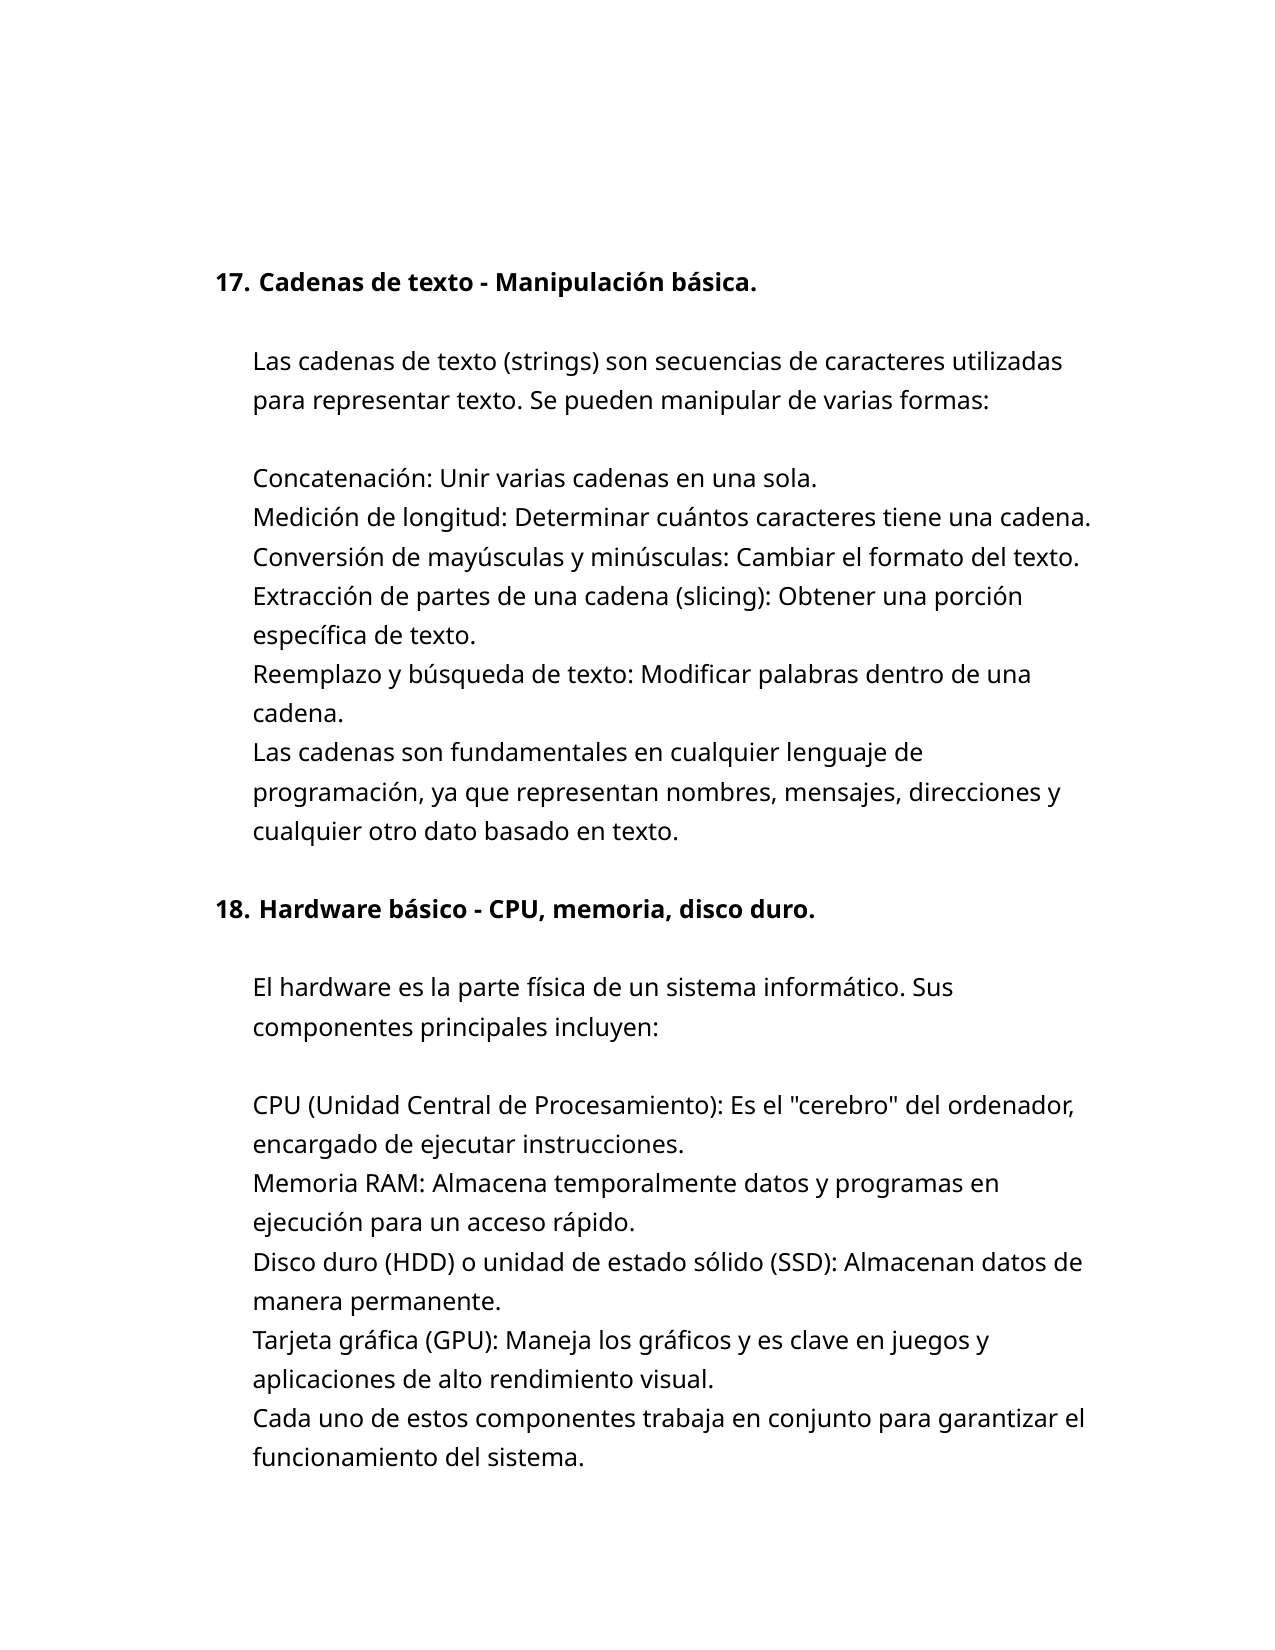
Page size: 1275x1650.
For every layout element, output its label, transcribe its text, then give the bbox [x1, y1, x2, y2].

list Conversión de mayúsculas y minúsculas: Cambiar el formato del texto. [252, 539, 1098, 573]
list Hardware básico - CPU, memoria, disco duro. [215, 892, 1098, 926]
list Concatenación: Unir varias cadenas en una sola. [252, 461, 1098, 495]
list Tarjeta gráfica (GPU): Maneja los gráficos y es clave en juegos y aplicaciones de alto rendimiento visual. [252, 1323, 1098, 1396]
list Las cadenas de texto (strings) son secuencias de caracteres utilizadas para representar texto. Se pueden manipular de varias formas: [252, 343, 1098, 417]
list El hardware es la parte física de un sistema informático. Sus componentes principales incluyen: [252, 970, 1098, 1043]
list Cadenas de texto - Manipulación básica. [215, 265, 1098, 299]
list Memoria RAM: Almacena temporalmente datos y programas en ejecución para un acceso rápido. [252, 1166, 1098, 1239]
list Disco duro (HDD) o unidad de estado sólido (SSD): Almacenan datos de manera permanente. [252, 1244, 1098, 1317]
list Medición de longitud: Determinar cuántos caracteres tiene una cadena. [252, 500, 1098, 534]
list Las cadenas son fundamentales en cualquier lenguaje de programación, ya que representan nombres, mensajes, direcciones y cualquier otro dato basado en texto. [252, 735, 1098, 847]
list Extracción de partes de una cadena (slicing): Obtener una porción específica de texto. [252, 578, 1098, 652]
list CPU (Unidad Central de Procesamiento): Es el "cerebro" del ordenador, encargado de ejecutar instrucciones. [252, 1088, 1098, 1161]
list Cada uno de estos componentes trabaja en conjunto para garantizar el funcionamiento del sistema. [252, 1401, 1098, 1474]
list Reemplazo y búsqueda de texto: Modificar palabras dentro de una cadena. [252, 657, 1098, 730]
